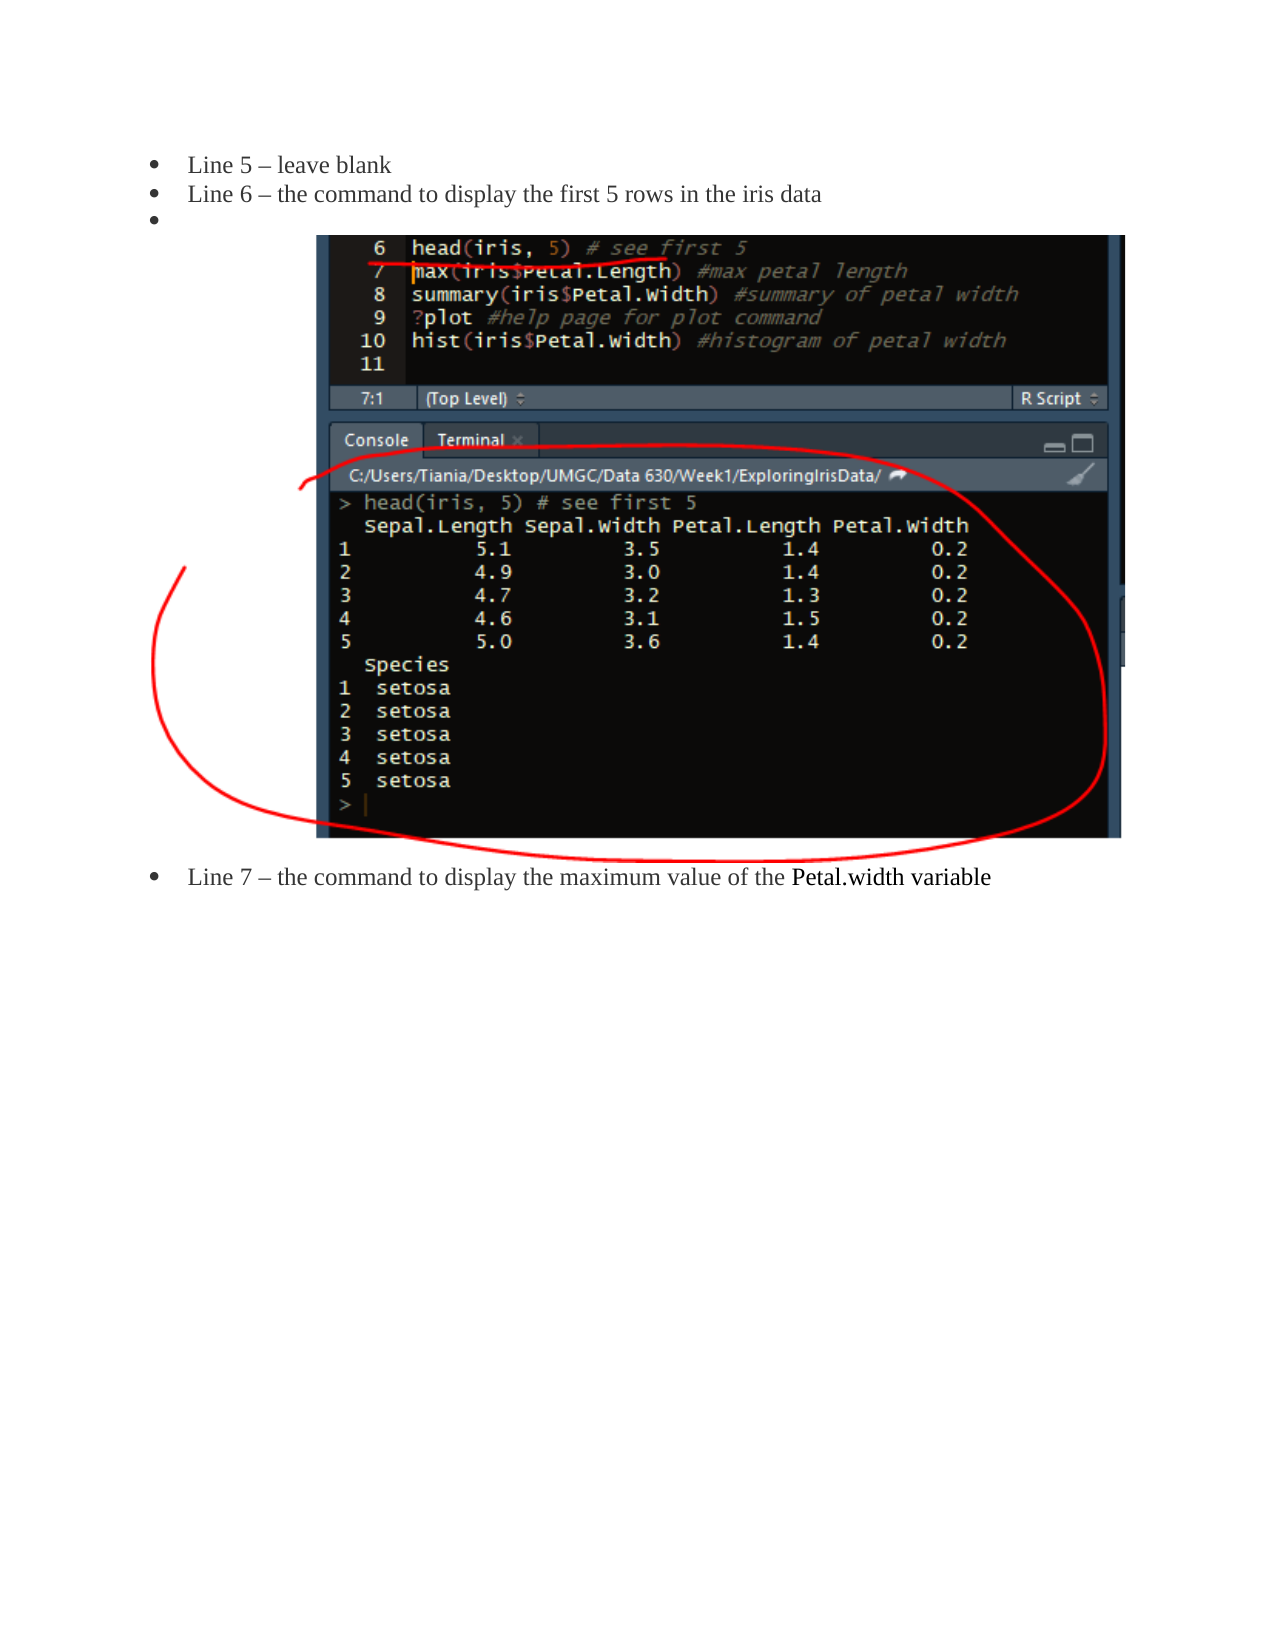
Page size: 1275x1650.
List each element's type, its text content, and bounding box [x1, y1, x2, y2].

list Line 5 – leave blank [150, 150, 1125, 179]
list Line 6 – the command to display the first 5 rows in the iris data [150, 179, 1125, 207]
picture [150, 235, 1125, 863]
list Line 7 – the command to display the maximum value of the Petal.width variable [150, 863, 1125, 891]
